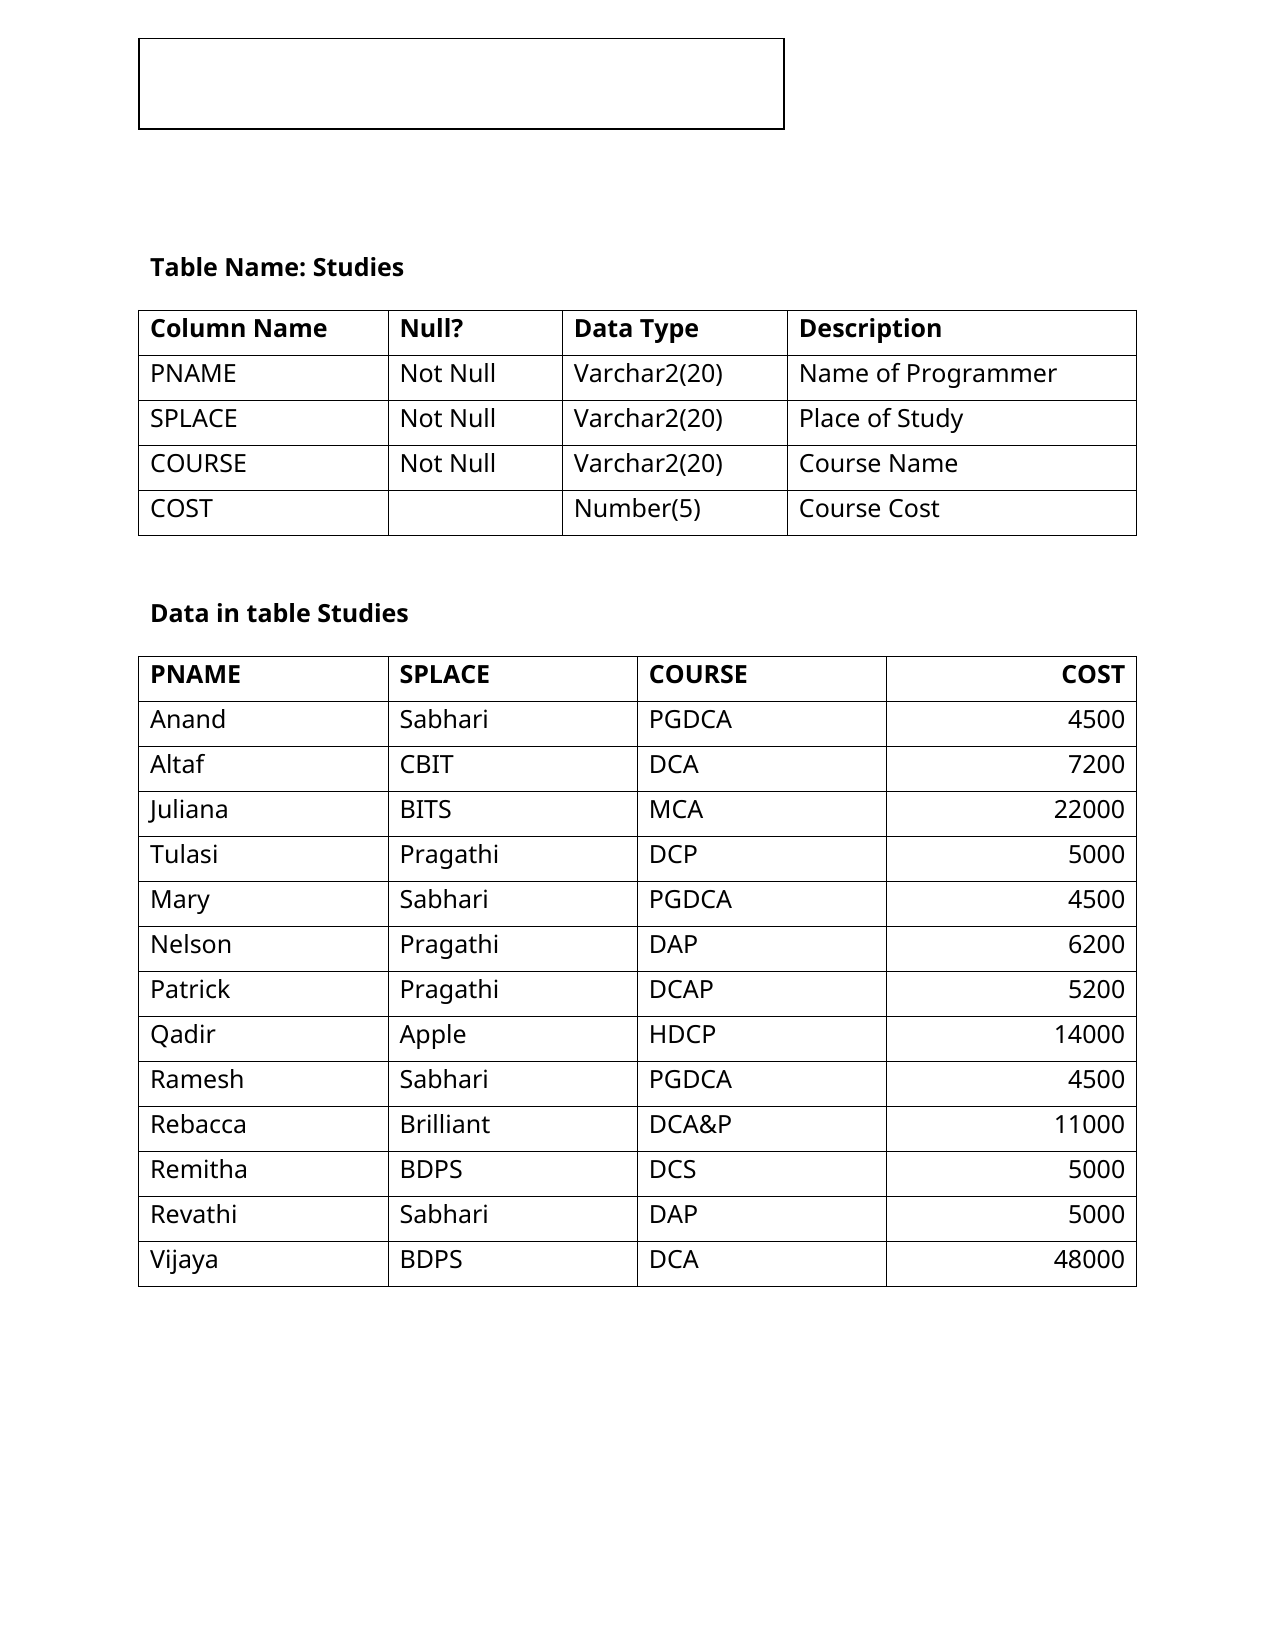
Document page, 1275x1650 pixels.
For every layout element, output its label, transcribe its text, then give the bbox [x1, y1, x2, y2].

table_header Description [788, 311, 1136, 355]
table_cell Pragathi [389, 972, 637, 1016]
table_cell BDPS [389, 1152, 637, 1196]
table_cell 11000 [887, 1107, 1136, 1151]
table_cell Apple [389, 1017, 637, 1061]
table_cell Not Null [389, 401, 562, 445]
table_cell Nelson [139, 927, 388, 971]
table_cell PNAME [139, 356, 388, 400]
table_cell 4500 [887, 1062, 1136, 1106]
table_cell 5000 [887, 1197, 1136, 1241]
table_cell MCA [638, 792, 886, 836]
table_cell 4500 [887, 882, 1136, 926]
table_cell Sabhari [389, 1197, 637, 1241]
table_cell Pragathi [389, 837, 637, 881]
table_header COST [887, 657, 1136, 701]
table_cell Qadir [139, 1017, 388, 1061]
table_cell Varchar2(20) [563, 356, 787, 400]
table_cell Rebacca [139, 1107, 388, 1151]
table_cell Anand [139, 702, 388, 746]
table_cell SPLACE [139, 401, 388, 445]
text Table Name: Studies [150, 250, 1181, 284]
table_cell Ramesh [139, 1062, 388, 1106]
table_cell Course Name [788, 446, 1136, 490]
table_cell DCS [638, 1152, 886, 1196]
table_cell 5000 [887, 837, 1136, 881]
table_cell Mary [139, 882, 388, 926]
table_cell 5000 [887, 1152, 1136, 1196]
table_cell HDCP [638, 1017, 886, 1061]
table_cell Varchar2(20) [563, 401, 787, 445]
table_cell 7200 [887, 747, 1136, 791]
table_cell Altaf [139, 747, 388, 791]
table_cell 48000 [887, 1242, 1136, 1286]
table_cell 6200 [887, 927, 1136, 971]
table_cell PGDCA [638, 702, 886, 746]
table_cell PGDCA [638, 1062, 886, 1106]
table_cell Course Cost [788, 491, 1136, 535]
table_cell COST [139, 491, 388, 535]
table_cell Not Null [389, 446, 562, 490]
table_cell Vijaya [139, 1242, 388, 1286]
table_cell Pragathi [389, 927, 637, 971]
table_cell Juliana [139, 792, 388, 836]
text Data in table Studies [150, 596, 1181, 630]
table_header COURSE [638, 657, 886, 701]
table_cell Tulasi [139, 837, 388, 881]
table_cell Sabhari [389, 702, 637, 746]
table_cell [140, 39, 783, 128]
table_cell 22000 [887, 792, 1136, 836]
table_cell Sabhari [389, 1062, 637, 1106]
table_cell BDPS [389, 1242, 637, 1286]
table_cell [389, 491, 562, 535]
table_cell DCA [638, 1242, 886, 1286]
table_cell 5200 [887, 972, 1136, 1016]
table_header Null? [389, 311, 562, 355]
table_cell Patrick [139, 972, 388, 1016]
table_cell BITS [389, 792, 637, 836]
table_cell Varchar2(20) [563, 446, 787, 490]
table_cell Remitha [139, 1152, 388, 1196]
table_cell DAP [638, 1197, 886, 1241]
table_header PNAME [139, 657, 388, 701]
table_cell DCAP [638, 972, 886, 1016]
table_cell DCA&P [638, 1107, 886, 1151]
table_cell Brilliant [389, 1107, 637, 1151]
table_cell DCA [638, 747, 886, 791]
table_cell Not Null [389, 356, 562, 400]
table_cell Sabhari [389, 882, 637, 926]
table_cell DCP [638, 837, 886, 881]
table_cell Revathi [139, 1197, 388, 1241]
table_cell 4500 [887, 702, 1136, 746]
table_cell Place of Study [788, 401, 1136, 445]
table_cell Name of Programmer [788, 356, 1136, 400]
table_cell 14000 [887, 1017, 1136, 1061]
table_header Data Type [563, 311, 787, 355]
table_cell DAP [638, 927, 886, 971]
table_cell COURSE [139, 446, 388, 490]
table_cell CBIT [389, 747, 637, 791]
table_header Column Name [139, 311, 388, 355]
table_cell PGDCA [638, 882, 886, 926]
table_cell Number(5) [563, 491, 787, 535]
table_header SPLACE [389, 657, 637, 701]
